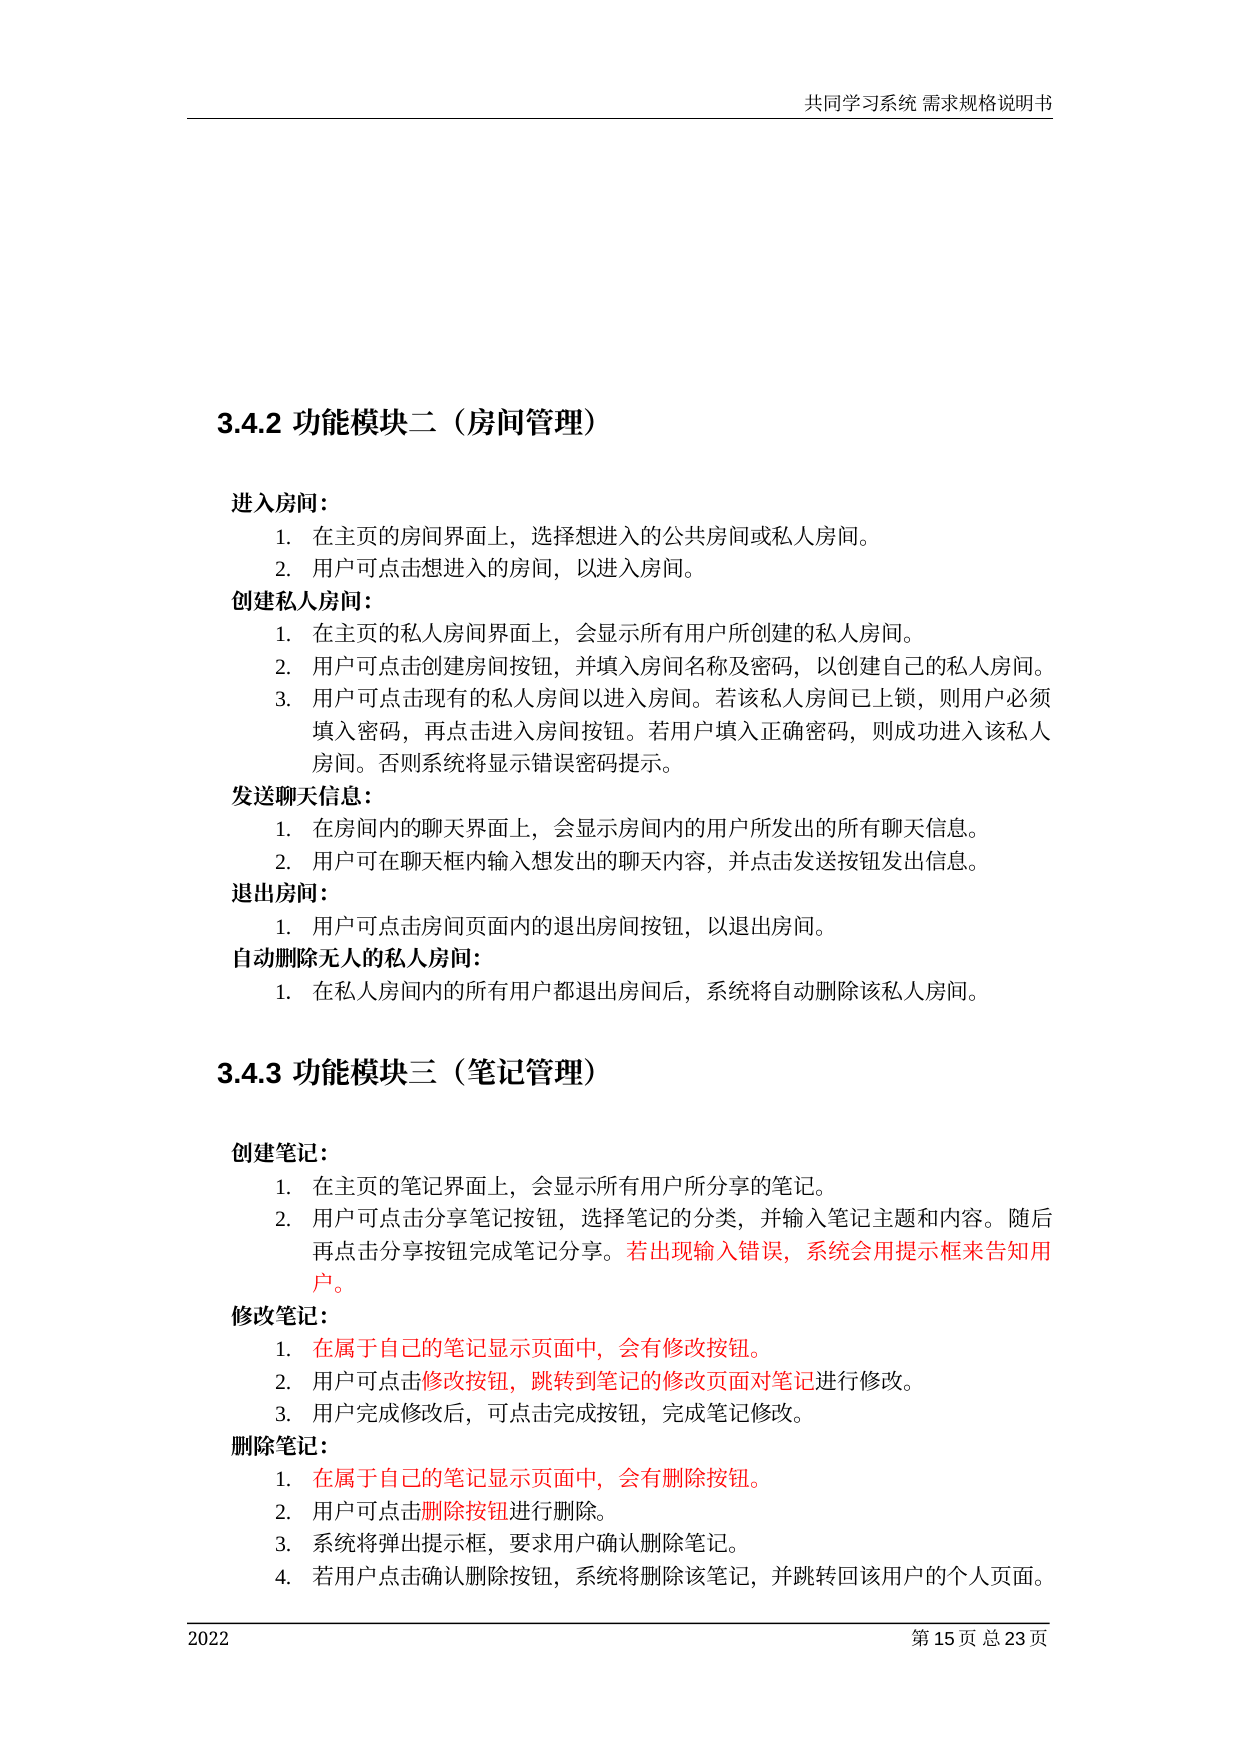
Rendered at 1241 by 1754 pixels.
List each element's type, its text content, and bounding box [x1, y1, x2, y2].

list 在属于自己的笔记显示页面中，会有删除按钮。 [275, 1461, 1053, 1493]
text 发送聊天信息： [187, 778, 1053, 811]
list 用户可点击分享笔记按钮，选择笔记的分类，并输入笔记主题和内容。随后再点击分享按钮完成笔记分享。若出现输入错误，系统会用提示框来告知用户。 [275, 1201, 1053, 1298]
list 在主页的房间界面上，选择想进入的公共房间或私人房间。 [275, 518, 1053, 551]
list 在私人房间内的所有用户都退出房间后，系统将自动删除该私人房间。 [275, 973, 1053, 1006]
text 退出房间： [187, 876, 1053, 908]
text 删除笔记： [231, 1428, 1053, 1461]
list 用户可点击想进入的房间，以进入房间。 [275, 551, 1053, 583]
text 进入房间： [187, 486, 1053, 518]
list 用户可点击现有的私人房间以进入房间。若该私人房间已上锁，则用户必须填入密码，再点击进入房间按钮。若用户填入正确密码，则成功进入该私人房间。否则系统将显示错误密码提示。 [275, 681, 1053, 778]
list 用户可点击创建房间按钮，并填入房间名称及密码，以创建自己的私人房间。 [275, 648, 1053, 681]
text 创建笔记： [231, 1136, 1053, 1168]
list 若用户点击确认删除按钮，系统将删除该笔记，并跳转回该用户的个人页面。 [275, 1558, 1053, 1591]
list 用户可点击删除按钮进行删除。 [275, 1493, 1053, 1526]
list 用户可点击修改按钮，跳转到笔记的修改页面对笔记进行修改。 [275, 1363, 1053, 1396]
list 用户完成修改后，可点击完成按钮，完成笔记修改。 [275, 1396, 1053, 1428]
list 在房间内的聊天界面上，会显示房间内的用户所发出的所有聊天信息。 [275, 811, 1053, 843]
text 自动删除无人的私人房间： [187, 941, 1053, 973]
subtitle 功能模块二（房间管理） [217, 388, 1053, 453]
list 系统将弹出提示框，要求用户确认删除笔记。 [275, 1526, 1053, 1558]
subtitle 功能模块三（笔记管理） [217, 1038, 1053, 1103]
text 创建私人房间： [187, 583, 1053, 616]
text 修改笔记： [231, 1298, 1053, 1331]
list 用户可在聊天框内输入想发出的聊天内容，并点击发送按钮发出信息。 [275, 843, 1053, 876]
list 用户可点击房间页面内的退出房间按钮，以退出房间。 [275, 908, 1053, 941]
list 在主页的私人房间界面上，会显示所有用户所创建的私人房间。 [275, 616, 1053, 648]
list 在主页的笔记界面上，会显示所有用户所分享的笔记。 [275, 1168, 1053, 1201]
list 在属于自己的笔记显示页面中，会有修改按钮。 [275, 1331, 1053, 1363]
